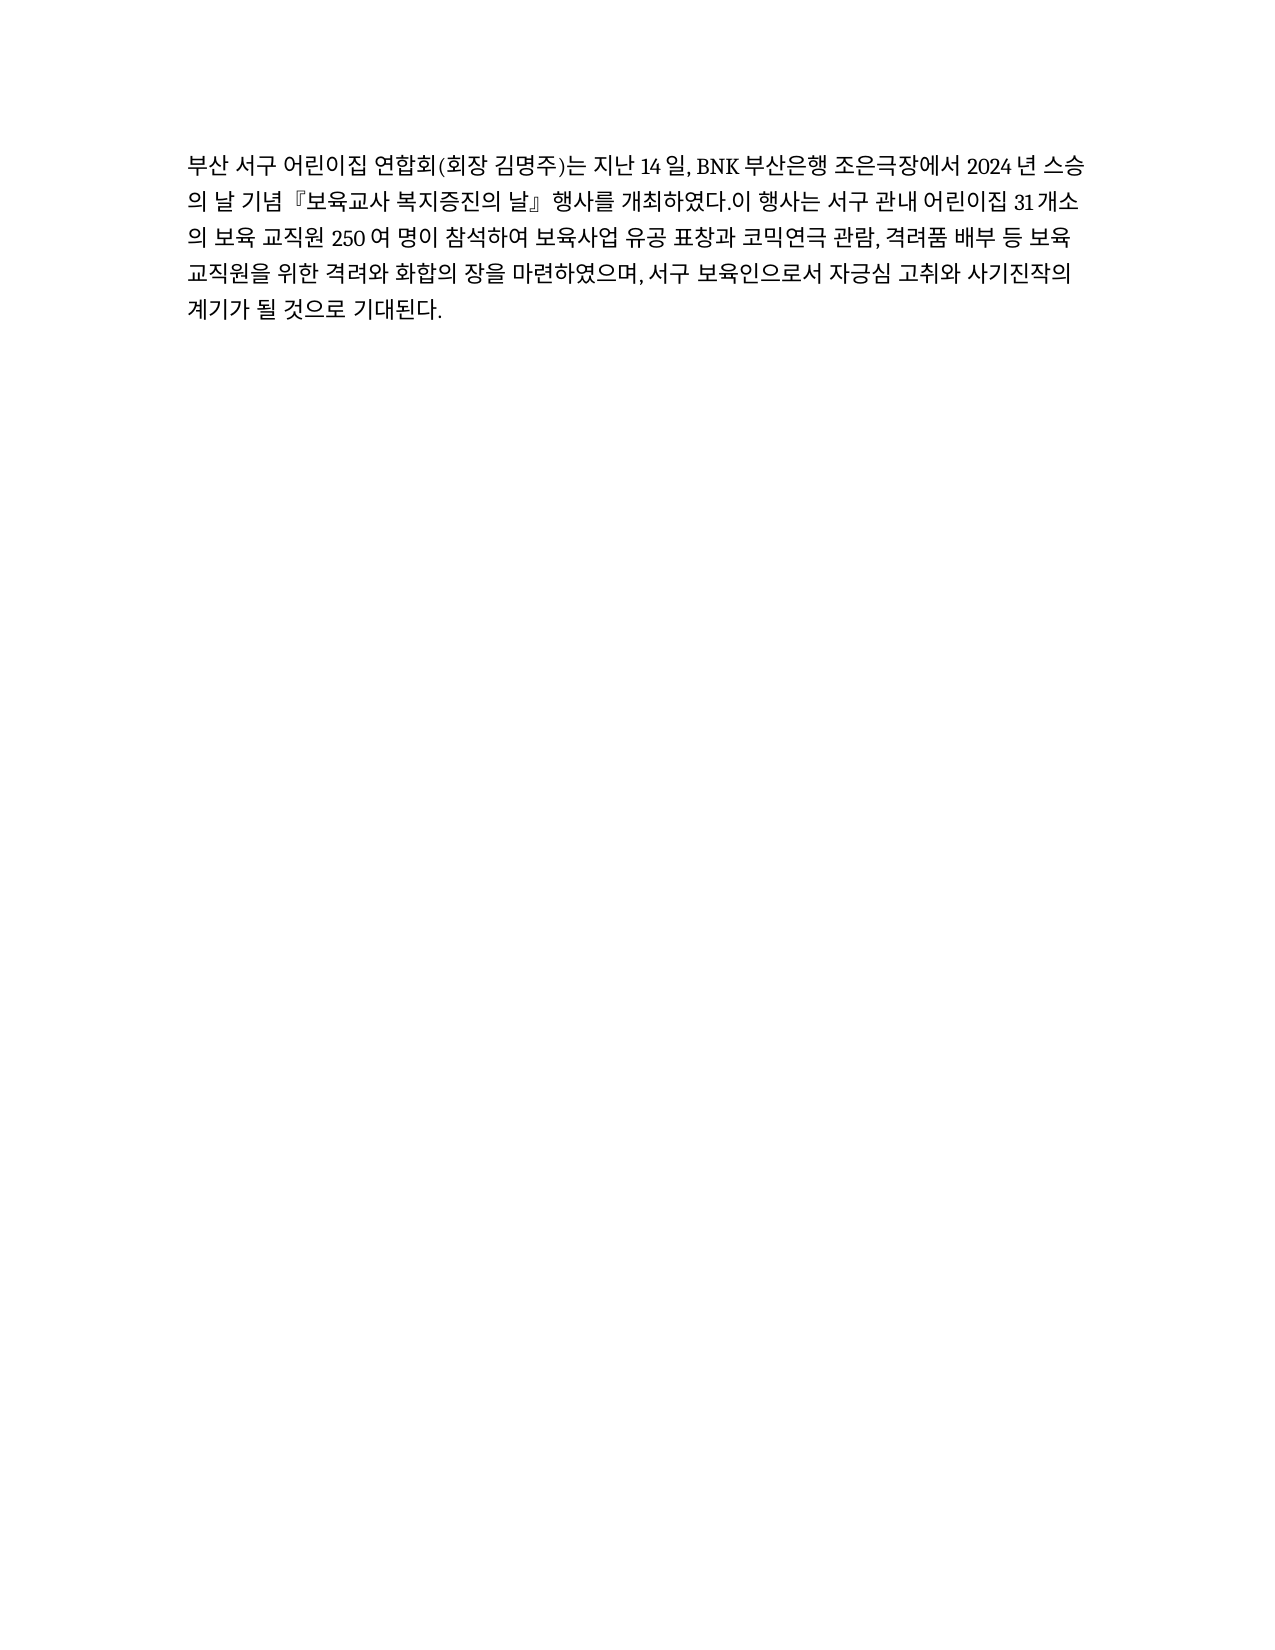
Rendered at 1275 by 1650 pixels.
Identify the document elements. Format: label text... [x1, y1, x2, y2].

text 부산 서구 어린이집 연합회(회장 김명주)는 지난 14일, BNK부산은행 조은극장에서 2024년 스승의 날 기념『보육교사 복지증진의 날』행사를 개최하였다.이 행사는 서구 관내 어린이집 31개소의 보육 교직원 250여 명이 참석하여 보육사업 유공 표창과 코믹연극 관람, 격려품 배부 등 보육 교직원을 위한 격려와 화합의 장을 마련하였으며, 서구 보육인으로서 자긍심 고취와 사기진작의 계기가 될 것으로 기대된다. [187, 150, 1087, 325]
